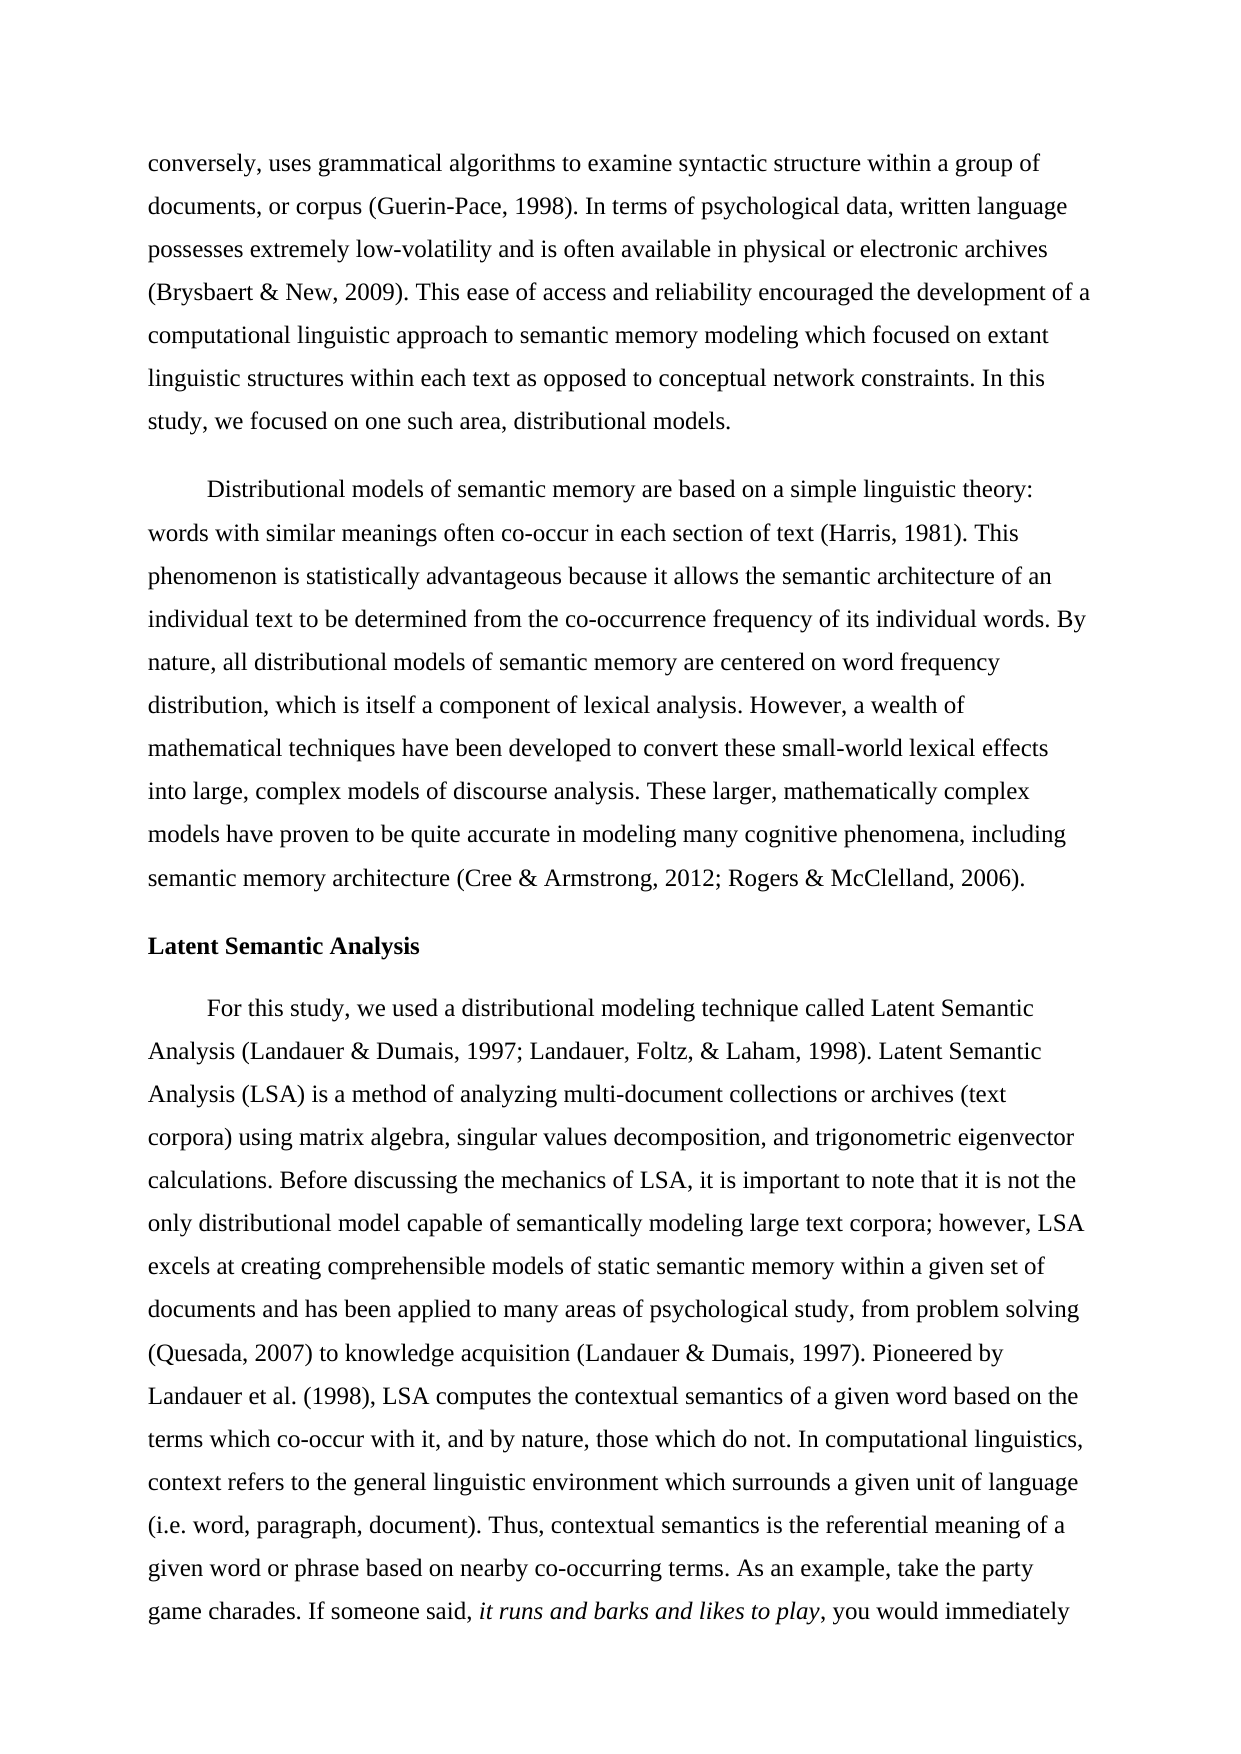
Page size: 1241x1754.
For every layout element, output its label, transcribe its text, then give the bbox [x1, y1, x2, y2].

text Distributional models of semantic memory are based on a simple linguistic theory: words with similar meanings often co-occur in each section of text (Harris, 1981). This phenomenon is statistically advantageous because it allows the semantic architecture of an individual text to be determined from the co-occurrence frequency of its individual words. By nature, all distributional models of semantic memory are centered on word frequency distribution, which is itself a component of lexical analysis. However, a wealth of mathematical techniques have been developed to convert these small-world lexical effects into large, complex models of discourse analysis. These larger, mathematically complex models have proven to be quite accurate in modeling many cognitive phenomena, including semantic memory architecture (Cree & Armstrong, 2012; Rogers & McClelland, 2006). [148, 474, 1093, 891]
subtitle Latent Semantic Analysis [148, 931, 1093, 959]
